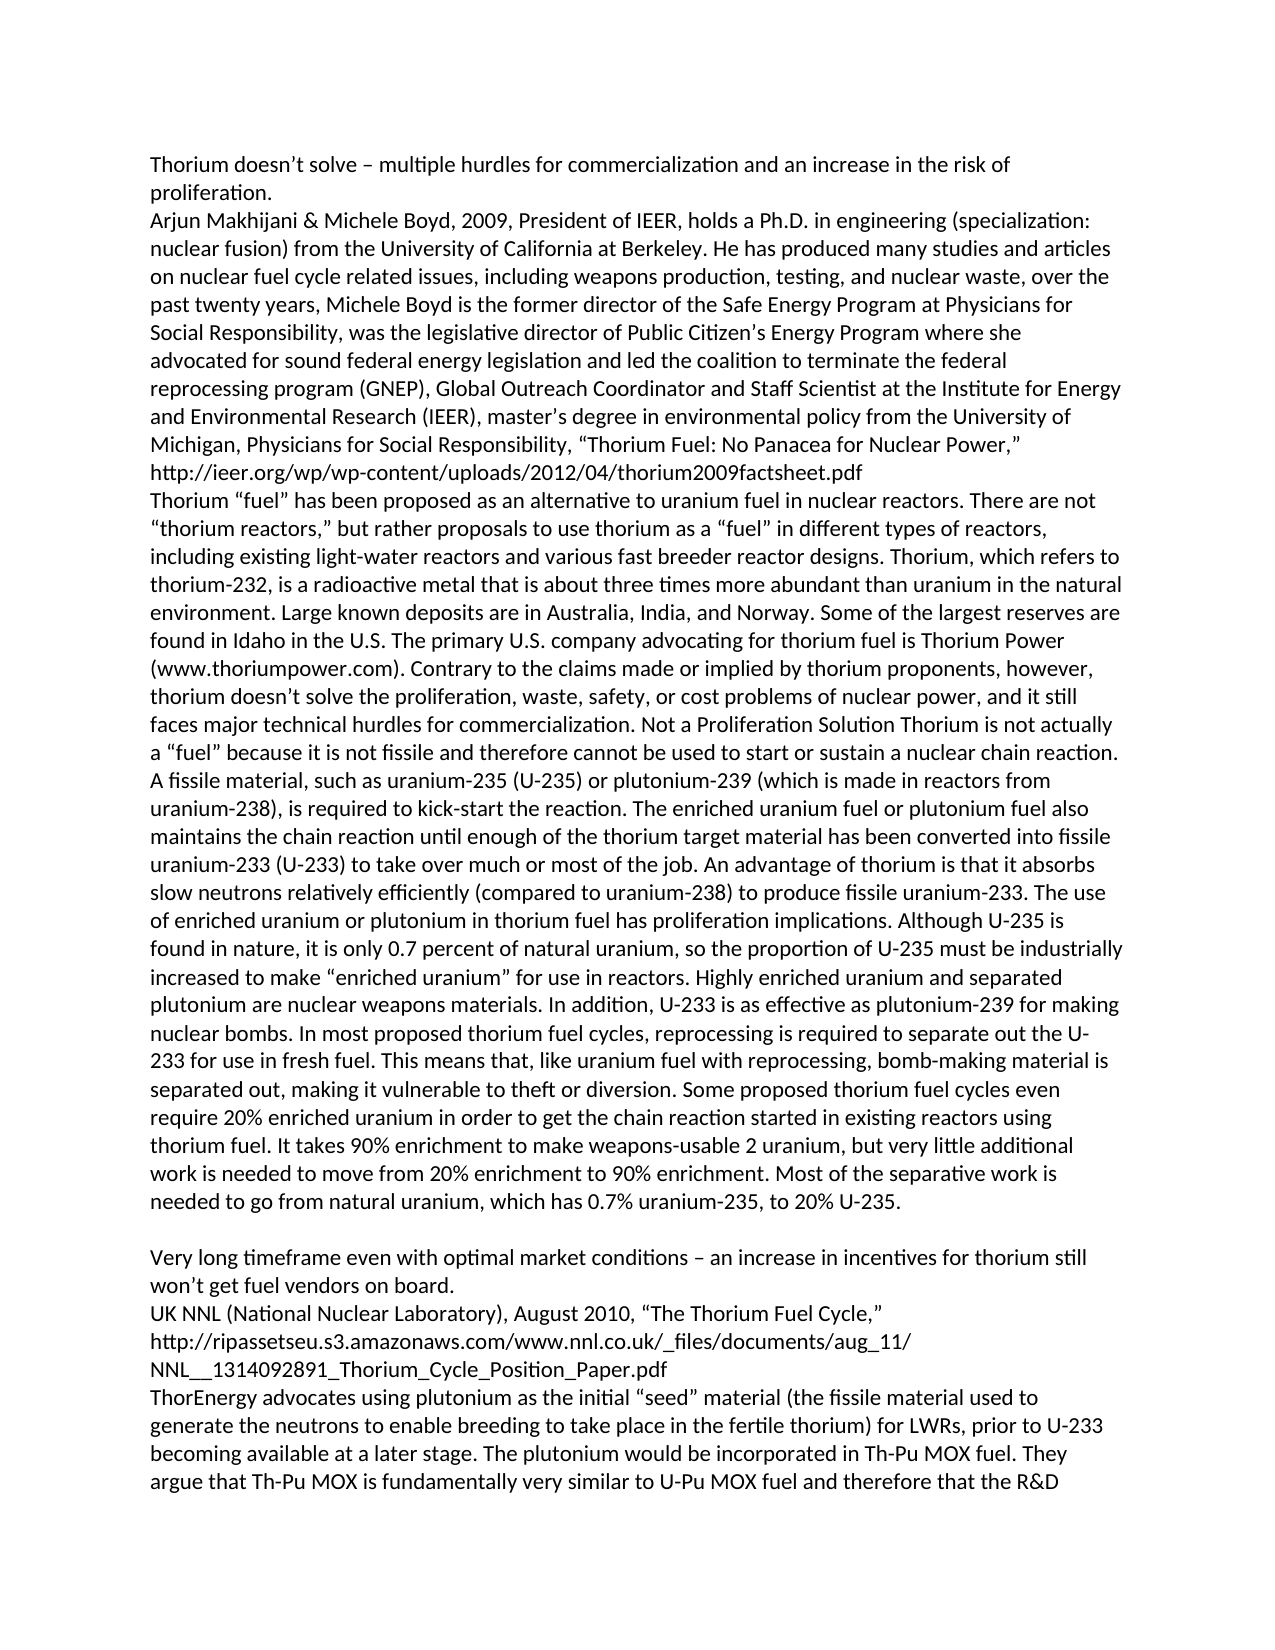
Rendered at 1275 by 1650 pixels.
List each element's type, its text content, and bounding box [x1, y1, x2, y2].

text Thorium doesn’t solve – multiple hurdles for commercialization and an increase in the risk of proliferation. [150, 150, 1125, 206]
text Very long timeframe even with optimal market conditions – an increase in incentives for thorium still won’t get fuel vendors on board. [150, 1243, 1125, 1299]
text UK NNL (National Nuclear Laboratory), August 2010, “The Thorium Fuel Cycle,” http://ripassetseu.s3.amazonaws.com/www.nnl.co.uk/_files/documents/aug_11/NNL__1314092891_Thorium_Cycle_Position_Paper.pdf [150, 1299, 1125, 1383]
text Thorium “fuel” has been proposed as an alternative to uranium fuel in nuclear reactors. There are not “thorium reactors,” but rather proposals to use thorium as a “fuel” in different types of reactors, including existing light-water reactors and various fast breeder reactor designs. Thorium, which refers to thorium-232, is a radioactive metal that is about three times more abundant than uranium in the natural environment. Large known deposits are in Australia, India, and Norway. Some of the largest reserves are found in Idaho in the U.S. The primary U.S. company advocating for thorium fuel is Thorium Power (www.thoriumpower.com). Contrary to the claims made or implied by thorium proponents, however, thorium doesn’t solve the proliferation, waste, safety, or cost problems of nuclear power, and it still faces major technical hurdles for commercialization. Not a Proliferation Solution Thorium is not actually a “fuel” because it is not fissile and therefore cannot be used to start or sustain a nuclear chain reaction. A fissile material, such as uranium-235 (U-235) or plutonium-239 (which is made in reactors from uranium-238), is required to kick-start the reaction. The enriched uranium fuel or plutonium fuel also maintains the chain reaction until enough of the thorium target material has been converted into fissile uranium-233 (U-233) to take over much or most of the job. An advantage of thorium is that it absorbs slow neutrons relatively efficiently (compared to uranium-238) to produce fissile uranium-233. The use of enriched uranium or plutonium in thorium fuel has proliferation implications. Although U-235 is found in nature, it is only 0.7 percent of natural uranium, so the proportion of U-235 must be industrially increased to make “enriched uranium” for use in reactors. Highly enriched uranium and separated plutonium are nuclear weapons materials. In addition, U-233 is as effective as plutonium-239 for making nuclear bombs. In most proposed thorium fuel cycles, reprocessing is required to separate out the U-233 for use in fresh fuel. This means that, like uranium fuel with reprocessing, bomb-making material is separated out, making it vulnerable to theft or diversion. Some proposed thorium fuel cycles even require 20% enriched uranium in order to get the chain reaction started in existing reactors using thorium fuel. It takes 90% enrichment to make weapons-usable 2 uranium, but very little additional work is needed to move from 20% enrichment to 90% enrichment. Most of the separative work is needed to go from natural uranium, which has 0.7% uranium-235, to 20% U-235. [150, 486, 1125, 1215]
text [150, 1383, 1125, 1495]
text Arjun Makhijani & Michele Boyd, 2009, President of IEER, holds a Ph.D. in engineering (specialization: nuclear fusion) from the University of California at Berkeley. He has produced many studies and articles on nuclear fuel cycle related issues, including weapons production, testing, and nuclear waste, over the past twenty years, Michele Boyd is the former director of the Safe Energy Program at Physicians for Social Responsibility, was the legislative director of Public Citizen’s Energy Program where she advocated for sound federal energy legislation and led the coalition to terminate the federal reprocessing program (GNEP), Global Outreach Coordinator and Staff Scientist at the Institute for Energy and Environmental Research (IEER), master’s degree in environmental policy from the University of Michigan, Physicians for Social Responsibility, “Thorium Fuel: No Panacea for Nuclear Power,” http://ieer.org/wp/wp-content/uploads/2012/04/thorium2009factsheet.pdf [150, 206, 1125, 486]
